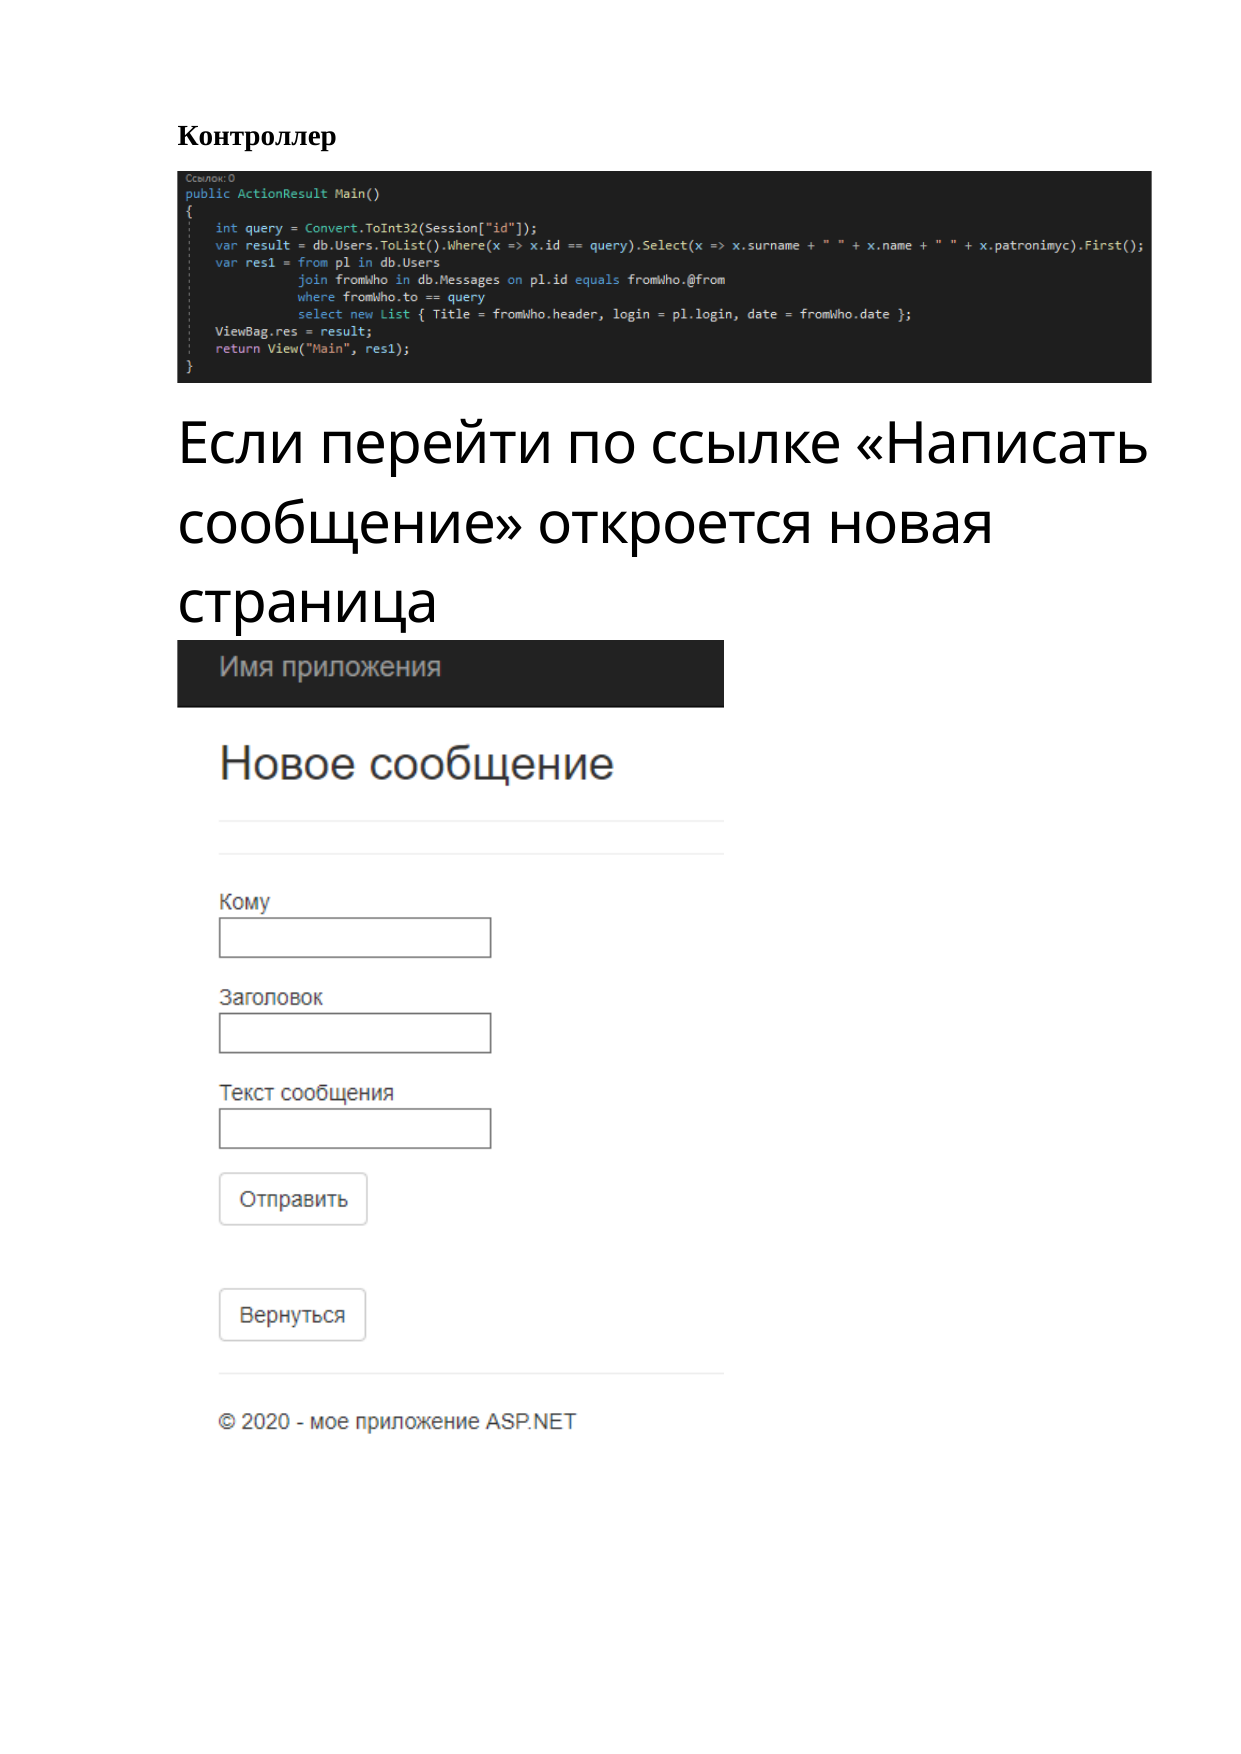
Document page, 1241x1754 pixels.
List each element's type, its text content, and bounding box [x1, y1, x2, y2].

title Если перейти по ссылке «Написать сообщение» откроется новая страница [177, 402, 1152, 640]
picture [177, 171, 1152, 383]
text Контроллер [177, 118, 1152, 152]
picture [177, 640, 724, 1495]
